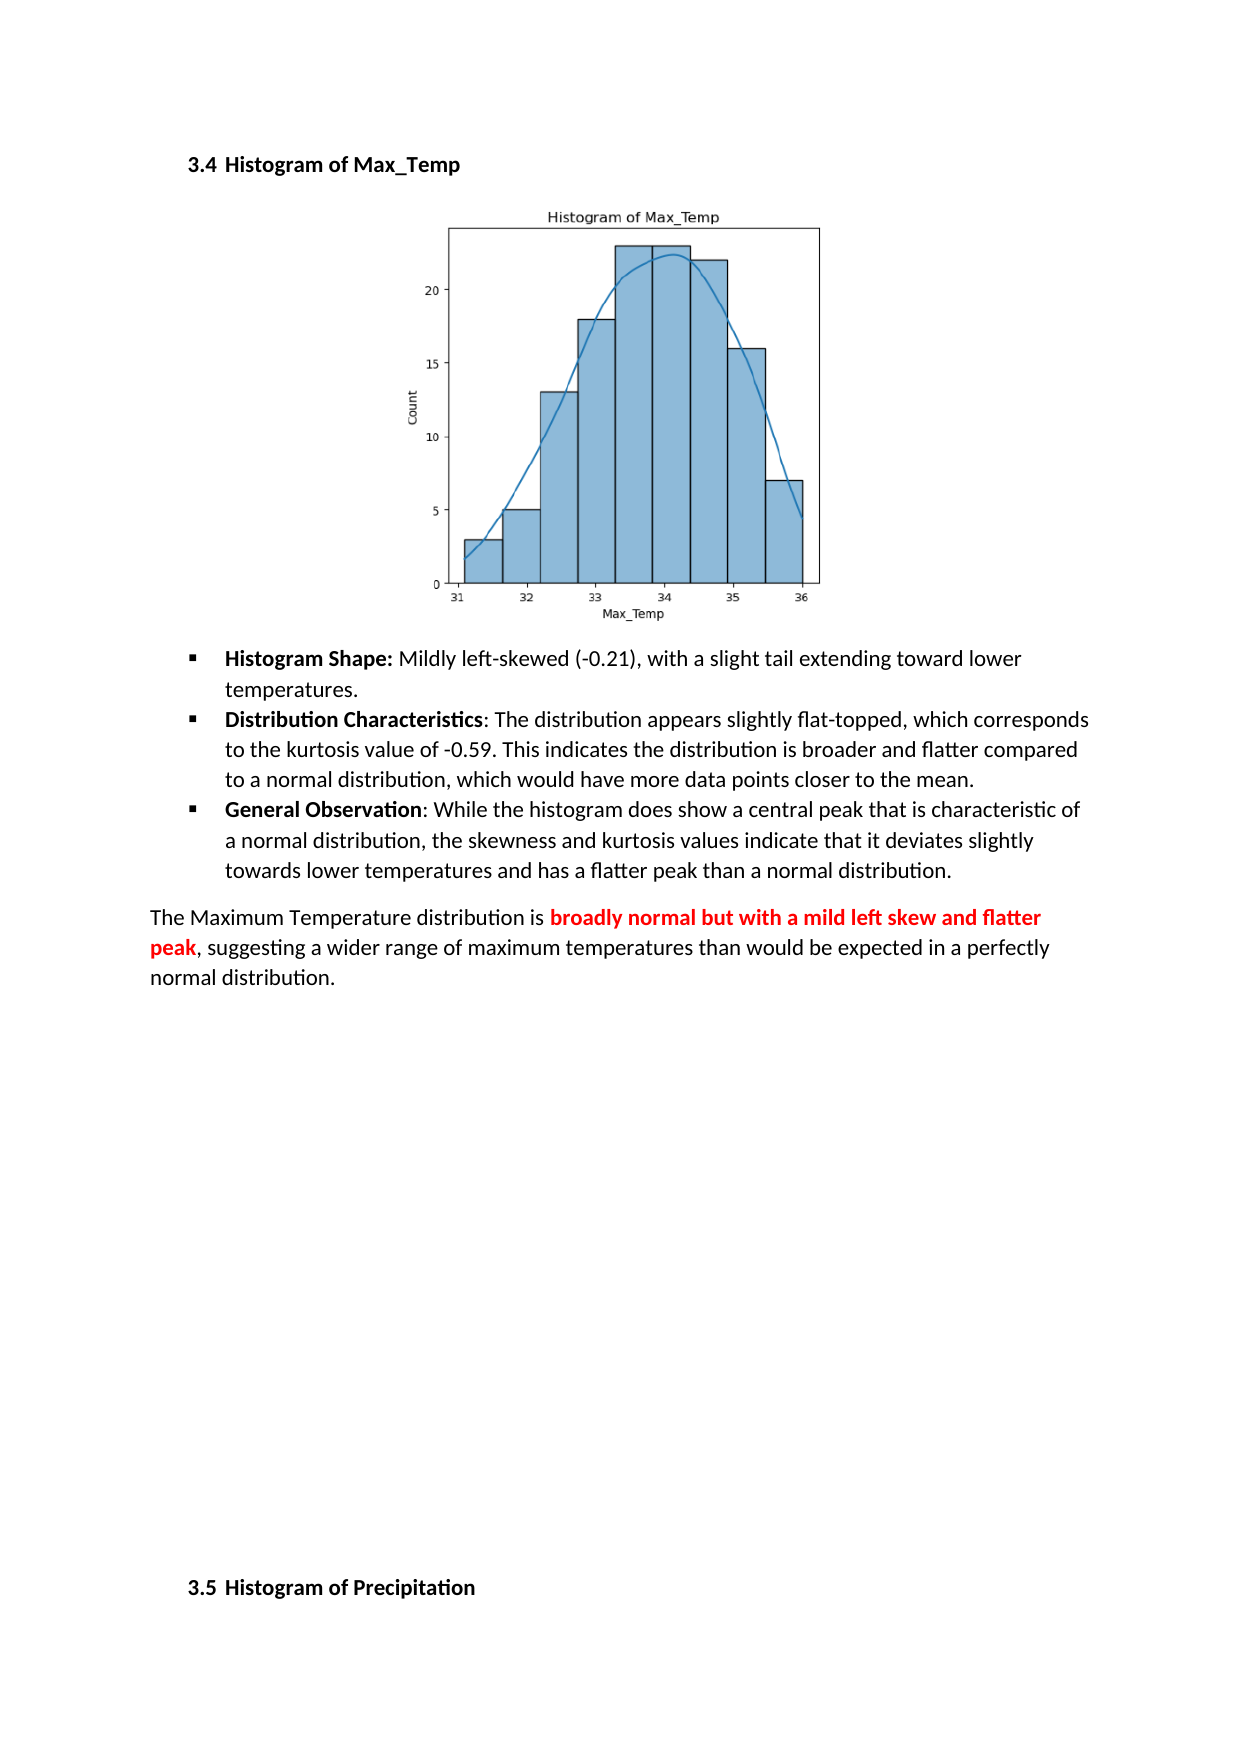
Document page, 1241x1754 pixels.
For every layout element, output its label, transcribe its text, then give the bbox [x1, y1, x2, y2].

list Distribution Characteristics: The distribution appears slightly flat-topped, which corresponds to the kurtosis value of -0.59. This indicates the distribution is broader and flatter compared to a normal distribution, which would have more data points closer to the mean. [187, 705, 1090, 793]
list Histogram Shape: Mildly left-skewed (-0.21), with a slight tail extending toward lower temperatures. [187, 644, 1090, 703]
list Histogram of Precipitation [187, 1573, 1090, 1601]
text The Maximum Temperature distribution is broadly normal but with a mild left skew and flatter peak, suggesting a wider range of maximum temperatures than would be expected in a perfectly normal distribution. [150, 903, 1090, 991]
picture [408, 196, 833, 626]
list General Observation: While the histogram does show a central peak that is characteristic of a normal distribution, the skewness and kurtosis values indicate that it deviates slightly towards lower temperatures and has a flatter peak than a normal distribution. [187, 796, 1090, 884]
list Histogram of Max_Temp [187, 150, 1090, 178]
